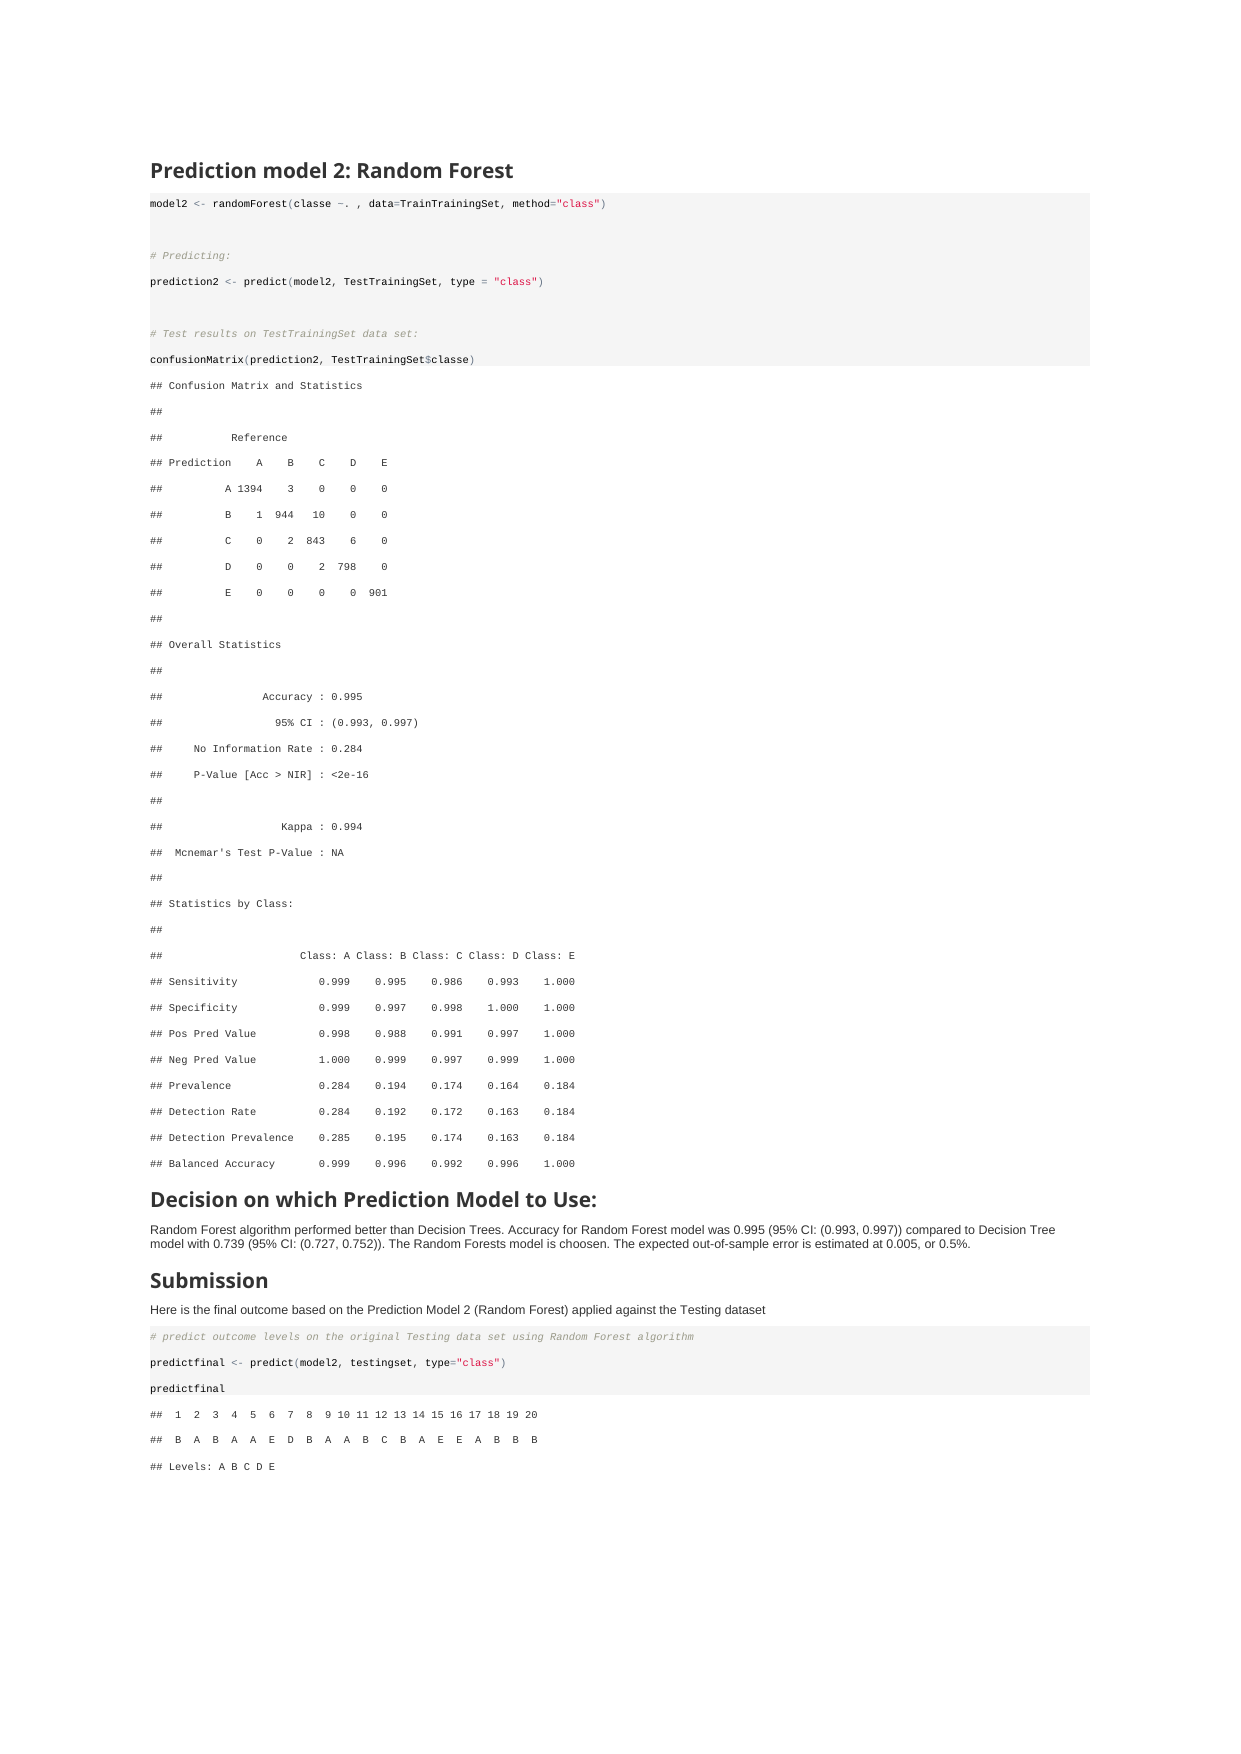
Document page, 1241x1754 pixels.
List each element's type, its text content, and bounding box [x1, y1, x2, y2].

text # predict outcome levels on the original Testing data set using Random Forest algorithm [150, 1326, 1090, 1343]
text prediction2 <- predict(model2, TestTrainingSet, type = "class") [150, 271, 1090, 288]
text Here is the final outcome based on the Prediction Model 2 (Random Forest) applied against the Testing dataset [150, 1303, 1090, 1317]
text ## Prevalence 0.284 0.194 0.174 0.164 0.184 [150, 1075, 1090, 1092]
text ## Levels: A B C D E [150, 1456, 1090, 1473]
text ## P-Value [Acc > NIR] : <2e-16 [150, 764, 1090, 781]
text Prediction model 2: Random Forest [150, 150, 1090, 185]
text ## 1 2 3 4 5 6 7 8 9 10 11 12 13 14 15 16 17 18 19 20 [150, 1404, 1090, 1421]
text confusionMatrix(prediction2, TestTrainingSet$classe) [150, 349, 1090, 366]
text predictfinal <- predict(model2, testingset, type="class") [150, 1352, 1090, 1369]
text Submission [150, 1260, 1090, 1294]
text ## [150, 790, 1090, 807]
text ## Confusion Matrix and Statistics [150, 375, 1090, 392]
text predictfinal [150, 1378, 1090, 1395]
text Decision on which Prediction Model to Use: [150, 1179, 1090, 1214]
text ## No Information Rate : 0.284 [150, 738, 1090, 755]
text ## Overall Statistics [150, 634, 1090, 652]
text # Test results on TestTrainingSet data set: [150, 323, 1090, 340]
text ## [150, 660, 1090, 677]
text ## Neg Pred Value 1.000 0.999 0.997 0.999 1.000 [150, 1049, 1090, 1067]
text ## Statistics by Class: [150, 894, 1090, 911]
text ## A 1394 3 0 0 0 [150, 479, 1090, 496]
text ## Detection Rate 0.284 0.192 0.172 0.163 0.184 [150, 1101, 1090, 1118]
text ## [150, 401, 1090, 418]
text ## [150, 608, 1090, 626]
text ## [150, 868, 1090, 885]
text ## Sensitivity 0.999 0.995 0.986 0.993 1.000 [150, 971, 1090, 989]
text ## Prediction A B C D E [150, 453, 1090, 470]
text ## Class: A Class: B Class: C Class: D Class: E [150, 946, 1090, 963]
text ## B A B A A E D B A A B C B A E E A B B B [150, 1430, 1090, 1447]
text ## Accuracy : 0.995 [150, 686, 1090, 703]
text ## E 0 0 0 0 901 [150, 582, 1090, 600]
text ## [150, 919, 1090, 937]
text ## Pos Pred Value 0.998 0.988 0.991 0.997 1.000 [150, 1023, 1090, 1041]
text ## Reference [150, 427, 1090, 444]
text ## Mcnemar's Test P-Value : NA [150, 842, 1090, 859]
text Random Forest algorithm performed better than Decision Trees. Accuracy for Random Forest model was 0.995 (95% CI: (0.993, 0.997)) compared to Decision Tree model with 0.739 (95% CI: (0.727, 0.752)). The Random Forests model is choosen. The expected out-of-sample error is estimated at 0.005, or 0.5%. [150, 1222, 1090, 1251]
text ## C 0 2 843 6 0 [150, 531, 1090, 548]
text # Predicting: [150, 245, 1090, 262]
text ## 95% CI : (0.993, 0.997) [150, 712, 1090, 729]
text ## Specificity 0.999 0.997 0.998 1.000 1.000 [150, 997, 1090, 1015]
text ## Detection Prevalence 0.285 0.195 0.174 0.163 0.184 [150, 1127, 1090, 1144]
text ## Balanced Accuracy 0.999 0.996 0.992 0.996 1.000 [150, 1153, 1090, 1170]
text ## Kappa : 0.994 [150, 816, 1090, 833]
text model2 <- randomForest(classe ~. , data=TrainTrainingSet, method="class") [150, 193, 1090, 211]
text ## B 1 944 10 0 0 [150, 504, 1090, 522]
text ## D 0 0 2 798 0 [150, 556, 1090, 574]
